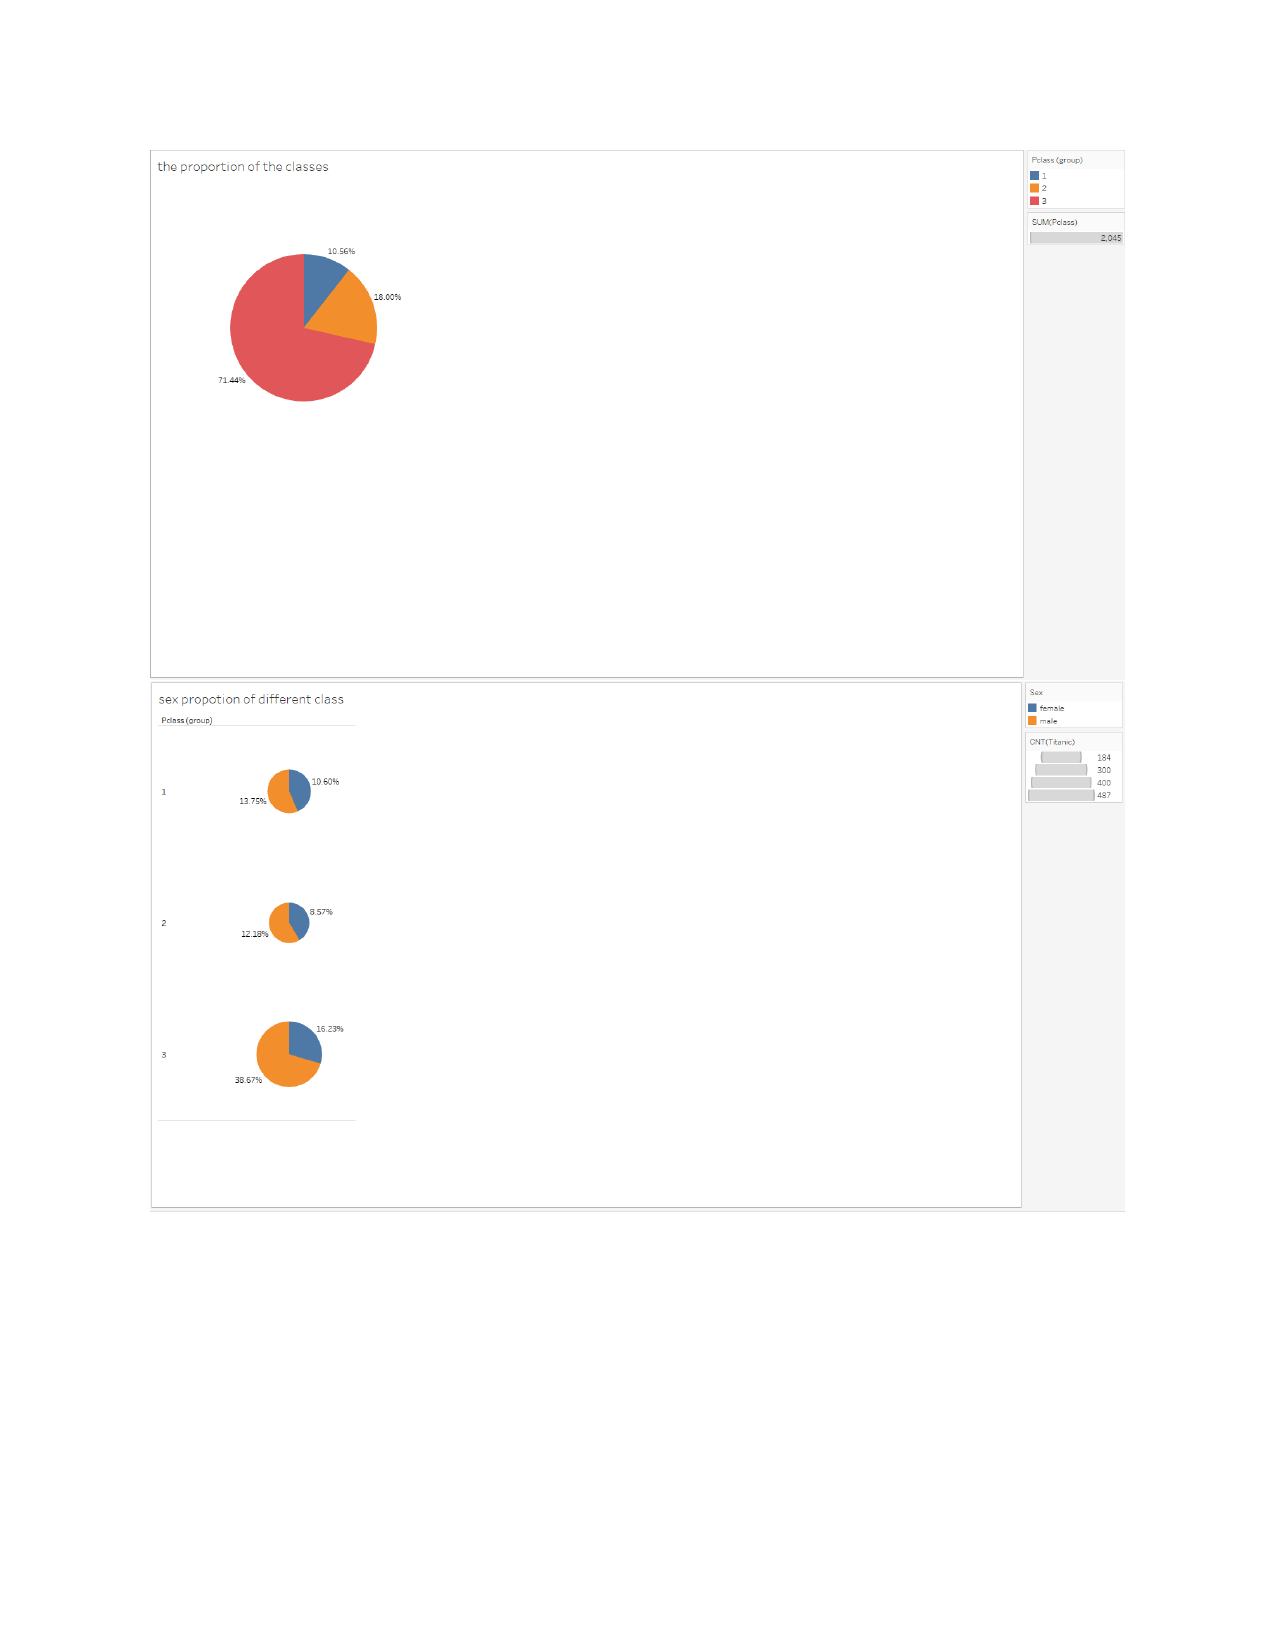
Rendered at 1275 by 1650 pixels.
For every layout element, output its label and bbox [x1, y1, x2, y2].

picture [150, 150, 1125, 680]
picture [150, 681, 1125, 1212]
